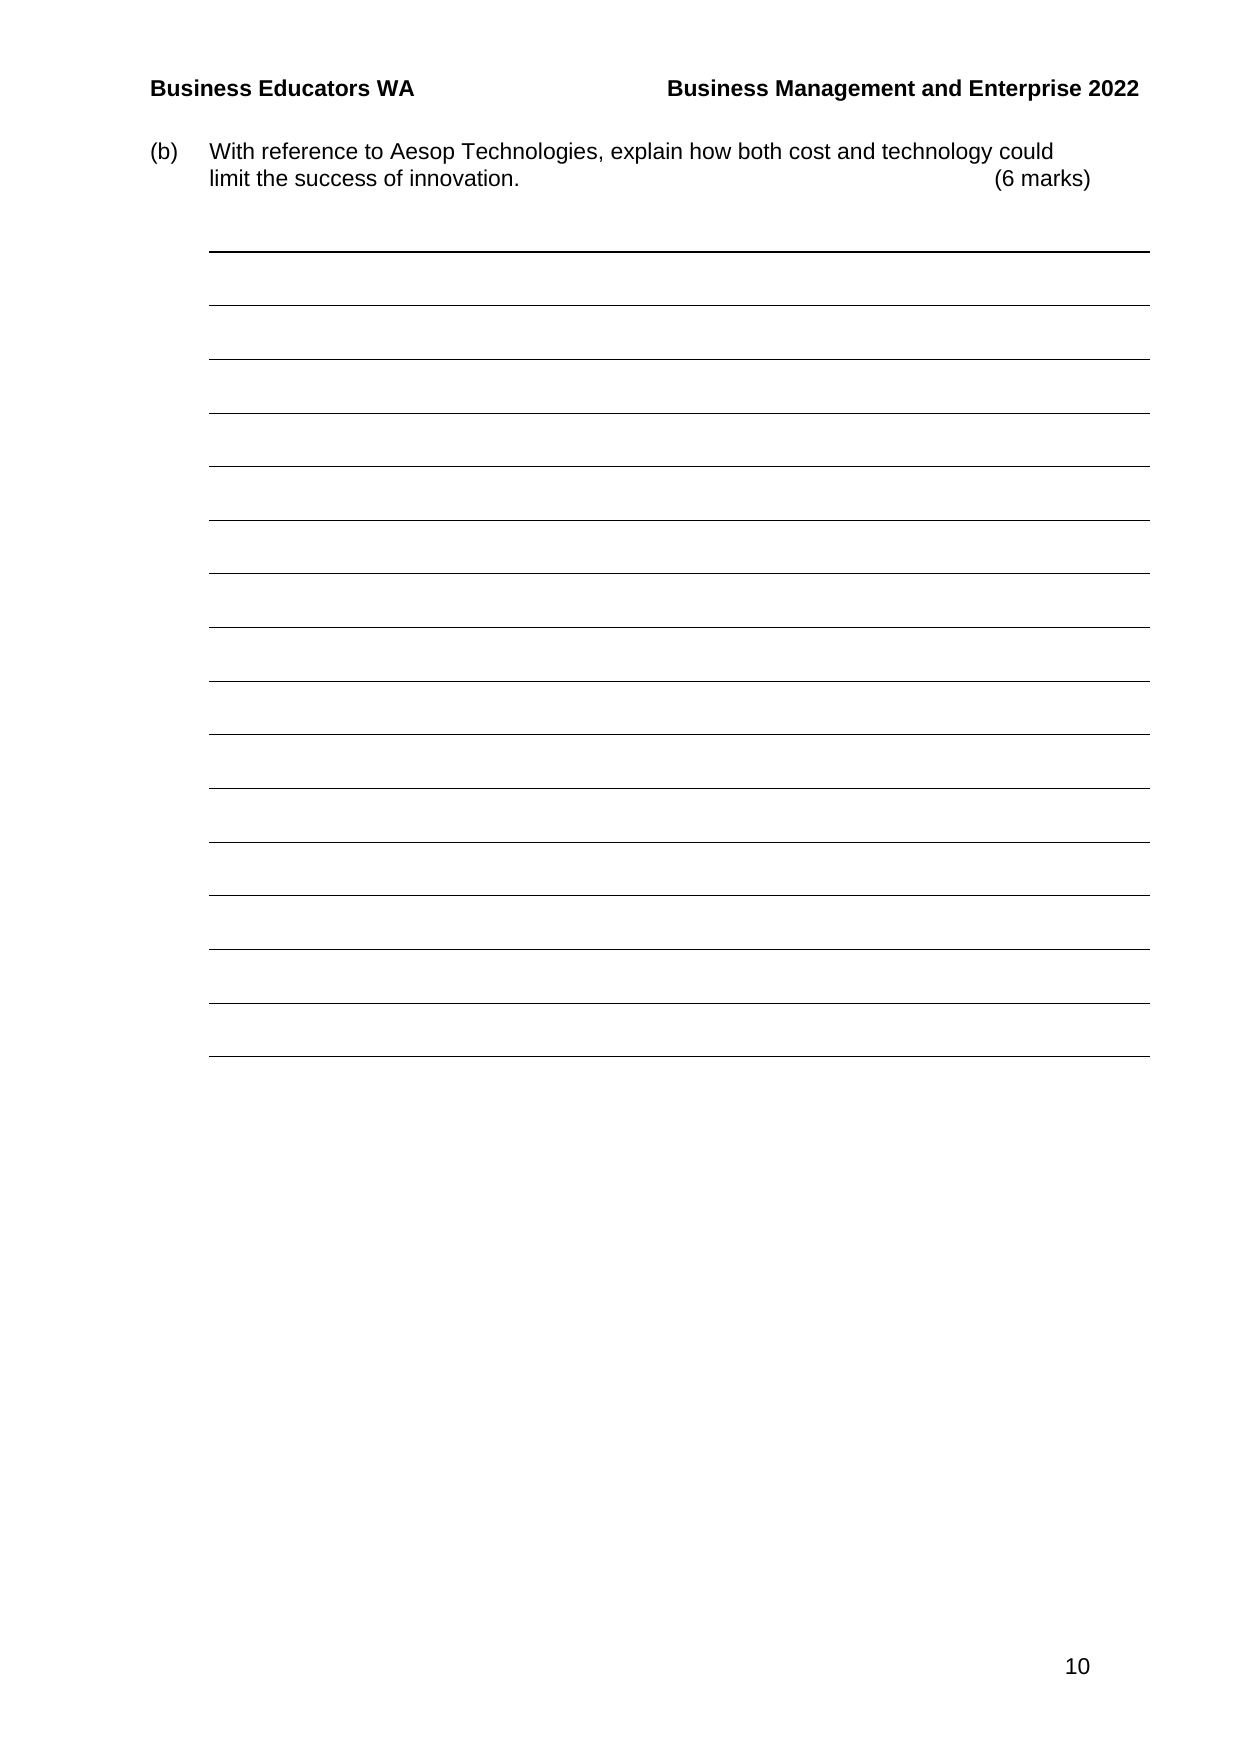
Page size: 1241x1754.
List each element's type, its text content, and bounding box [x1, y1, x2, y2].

table_cell [209, 467, 1149, 520]
table_cell [209, 789, 1149, 842]
table_cell [209, 306, 1149, 359]
table_cell [209, 521, 1149, 573]
table_cell [209, 682, 1149, 734]
table_cell [209, 360, 1149, 412]
table_cell [209, 628, 1149, 681]
table_cell [209, 950, 1149, 1002]
table_cell [209, 1004, 1149, 1056]
table_cell [209, 414, 1149, 466]
table_header [209, 253, 1149, 305]
table_cell [209, 843, 1149, 895]
text (b) With reference to Aesop Technologies, explain how both cost and technology could limit the success of innovation. (6 marks) [150, 138, 1095, 191]
table_cell [209, 574, 1149, 627]
table_cell [209, 896, 1149, 949]
table_cell [209, 735, 1149, 788]
